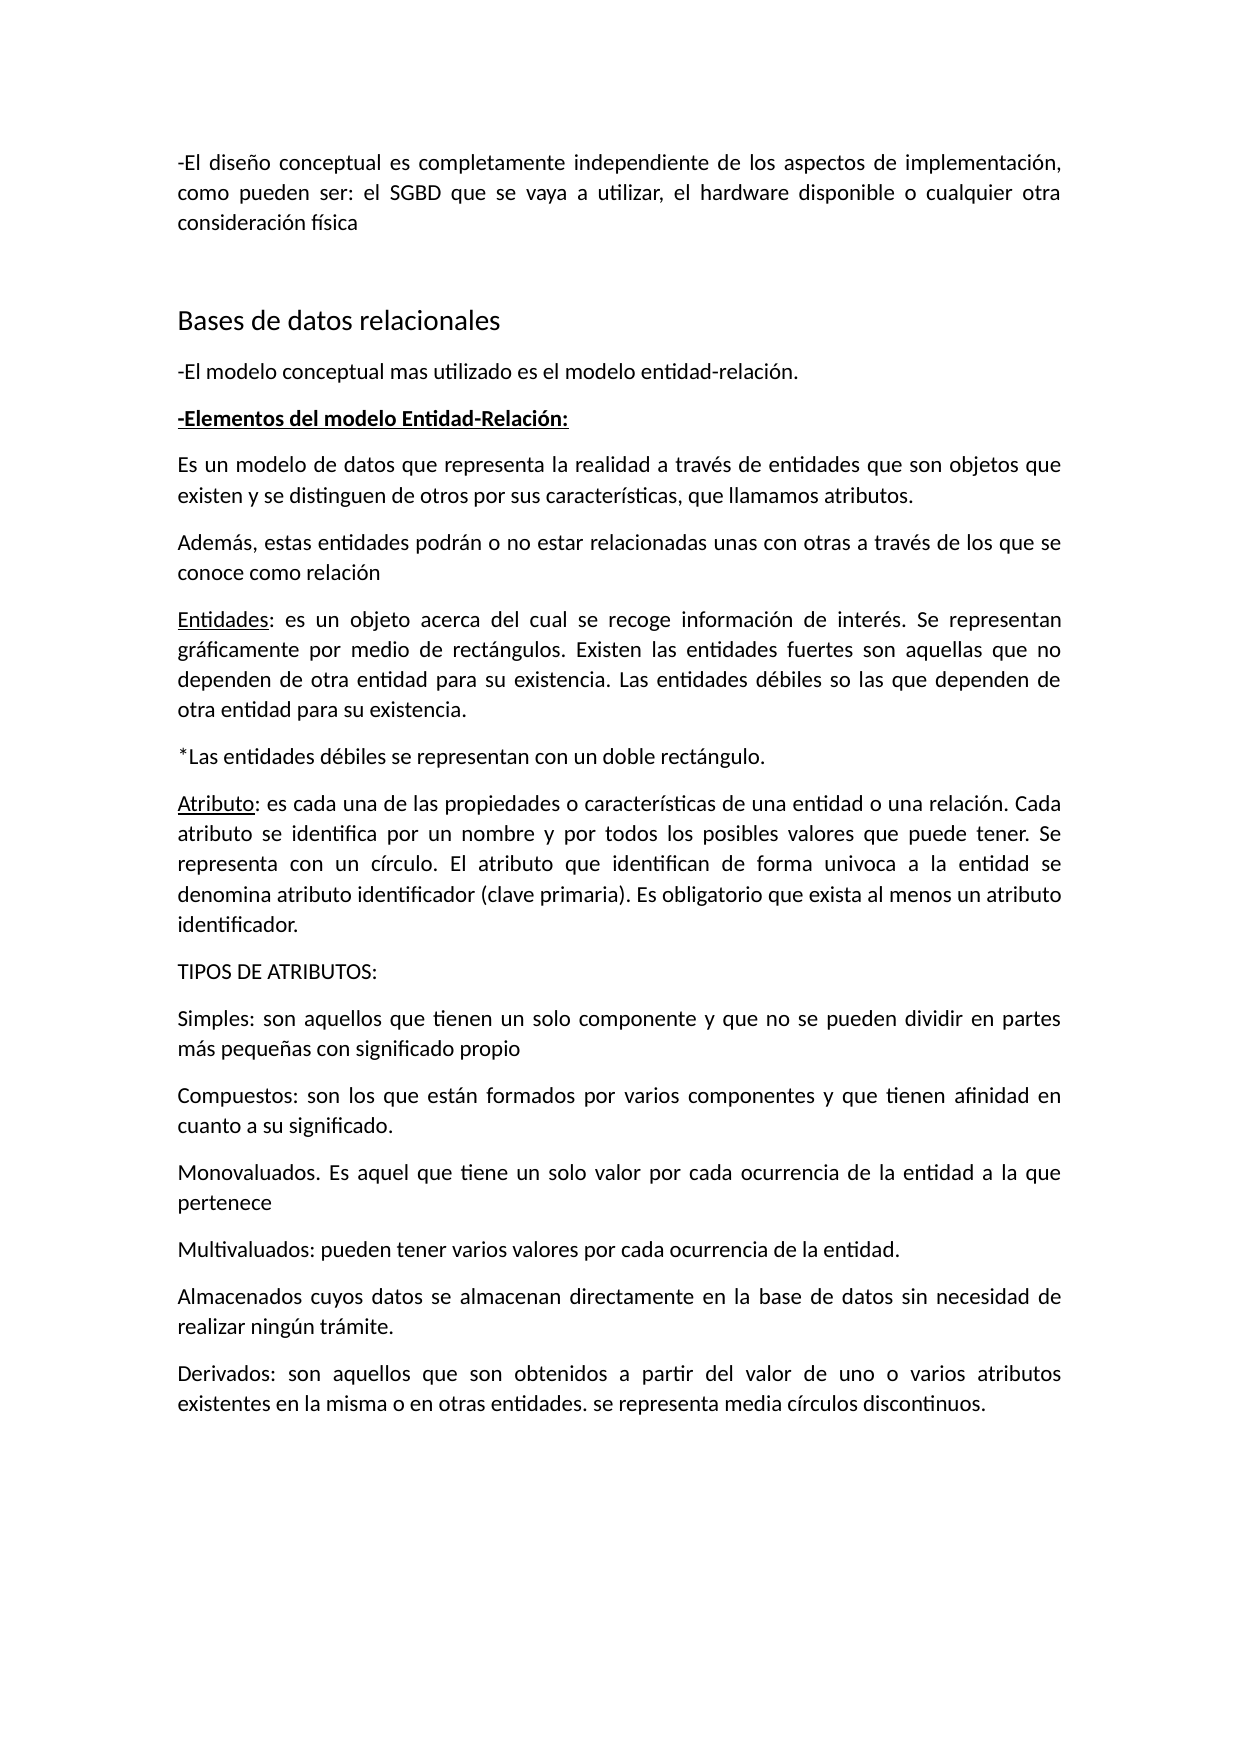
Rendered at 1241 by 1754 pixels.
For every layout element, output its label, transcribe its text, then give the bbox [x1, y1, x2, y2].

text Atributo: es cada una de las propiedades o características de una entidad o una relación. Cada atributo se identifica por un nombre y por todos los posibles valores que puede tener. Se representa con un círculo. El atributo que identifican de forma univoca a la entidad se denomina atributo identificador (clave primaria). Es obligatorio que exista al menos un atributo identificador. [177, 789, 1063, 938]
text Almacenados cuyos datos se almacenan directamente en la base de datos sin necesidad de realizar ningún trámite. [177, 1282, 1063, 1340]
text Simples: son aquellos que tienen un solo componente y que no se pueden dividir en partes más pequeñas con significado propio [177, 1004, 1063, 1062]
text -El modelo conceptual mas utilizado es el modelo entidad-relación. [177, 357, 1063, 385]
text -El diseño conceptual es completamente independiente de los aspectos de implementación, como pueden ser: el SGBD que se vaya a utilizar, el hardware disponible o cualquier otra consideración física [177, 148, 1063, 236]
text Monovaluados. Es aquel que tiene un solo valor por cada ocurrencia de la entidad a la que pertenece [177, 1158, 1063, 1216]
text -Elementos del modelo Entidad-Relación: [177, 404, 1063, 432]
text Es un modelo de datos que representa la realidad a través de entidades que son objetos que existen y se distinguen de otros por sus características, que llamamos atributos. [177, 451, 1063, 509]
text Compuestos: son los que están formados por varios componentes y que tienen afinidad en cuanto a su significado. [177, 1081, 1063, 1139]
text Bases de datos relacionales [177, 302, 1063, 337]
text *Las entidades débiles se representan con un doble rectángulo. [177, 742, 1063, 770]
text Entidades: es un objeto acerca del cual se recoge información de interés. Se representan gráficamente por medio de rectángulos. Existen las entidades fuertes son aquellas que no dependen de otra entidad para su existencia. Las entidades débiles so las que dependen de otra entidad para su existencia. [177, 605, 1063, 723]
text Derivados: son aquellos que son obtenidos a partir del valor de uno o varios atributos existentes en la misma o en otras entidades. se representa media círculos discontinuos. [177, 1359, 1063, 1417]
text TIPOS DE ATRIBUTOS: [177, 957, 1063, 985]
text Además, estas entidades podrán o no estar relacionadas unas con otras a través de los que se conoce como relación [177, 528, 1063, 586]
text Multivaluados: pueden tener varios valores por cada ocurrencia de la entidad. [177, 1235, 1063, 1263]
